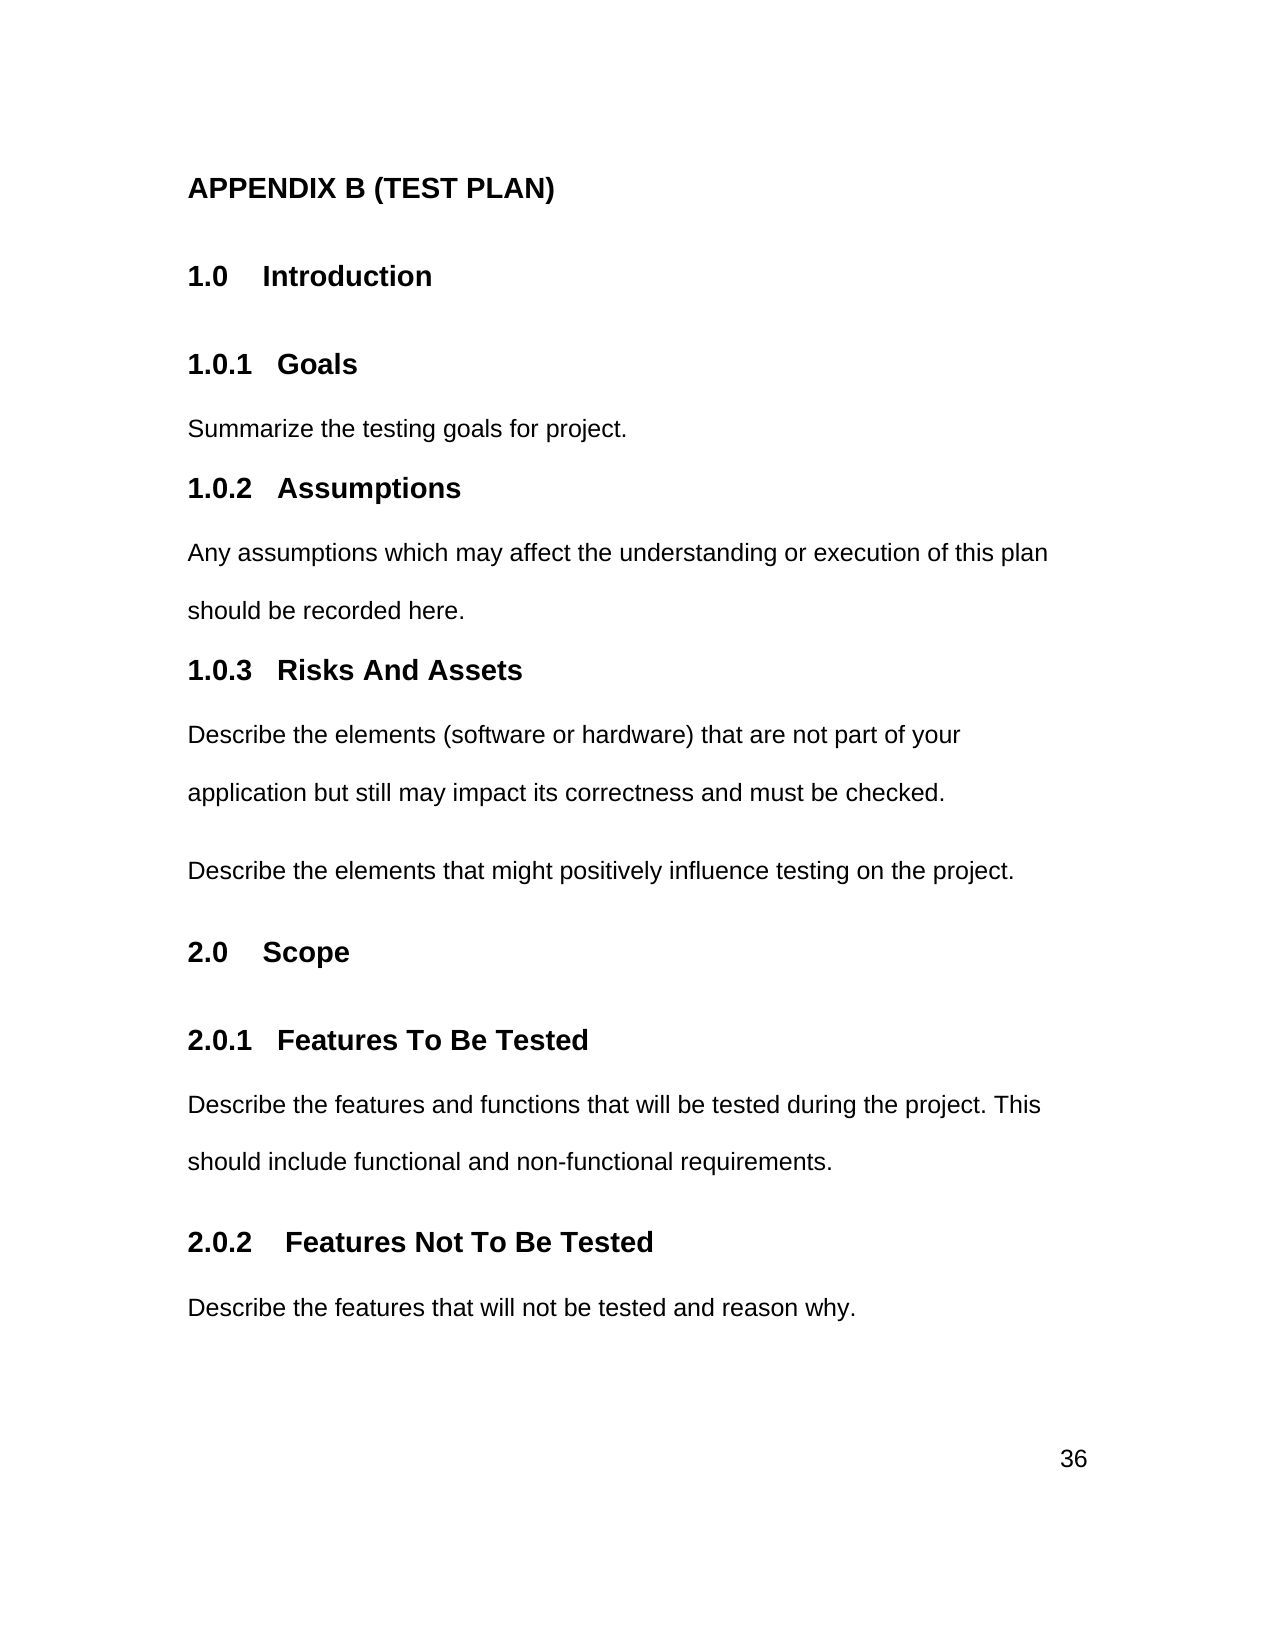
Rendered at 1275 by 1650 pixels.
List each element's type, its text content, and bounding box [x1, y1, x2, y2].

subtitle 2.0 Scope [187, 934, 1087, 968]
text Describe the features that will not be tested and reason why. [187, 1292, 1087, 1321]
text Describe the elements (software or hardware) that are not part of your application but still may impact its correctness and must be checked. [187, 720, 1087, 807]
subtitle APPENDIX B (TEST PLAN) [187, 171, 1087, 204]
subtitle 2.0.1 Features To Be Tested [187, 1022, 1087, 1056]
text Any assumptions which may affect the understanding or execution of this plan should be recorded here. [187, 538, 1087, 624]
subtitle 1.0.1 Goals [187, 347, 1087, 380]
text Summarize the testing goals for project. [187, 414, 1087, 442]
subtitle 2.0.2 Features Not To Be Tested [187, 1225, 1087, 1259]
subtitle Describe the elements that might positively influence testing on the project. [187, 856, 1087, 885]
text Describe the features and functions that will be tested during the project. This should include functional and non-functional requirements. [187, 1089, 1087, 1176]
subtitle 1.0.3 Risks And Assets [187, 653, 1087, 687]
subtitle 1.0 Introduction [187, 259, 1087, 292]
subtitle 1.0.2 Assumptions [187, 471, 1087, 505]
